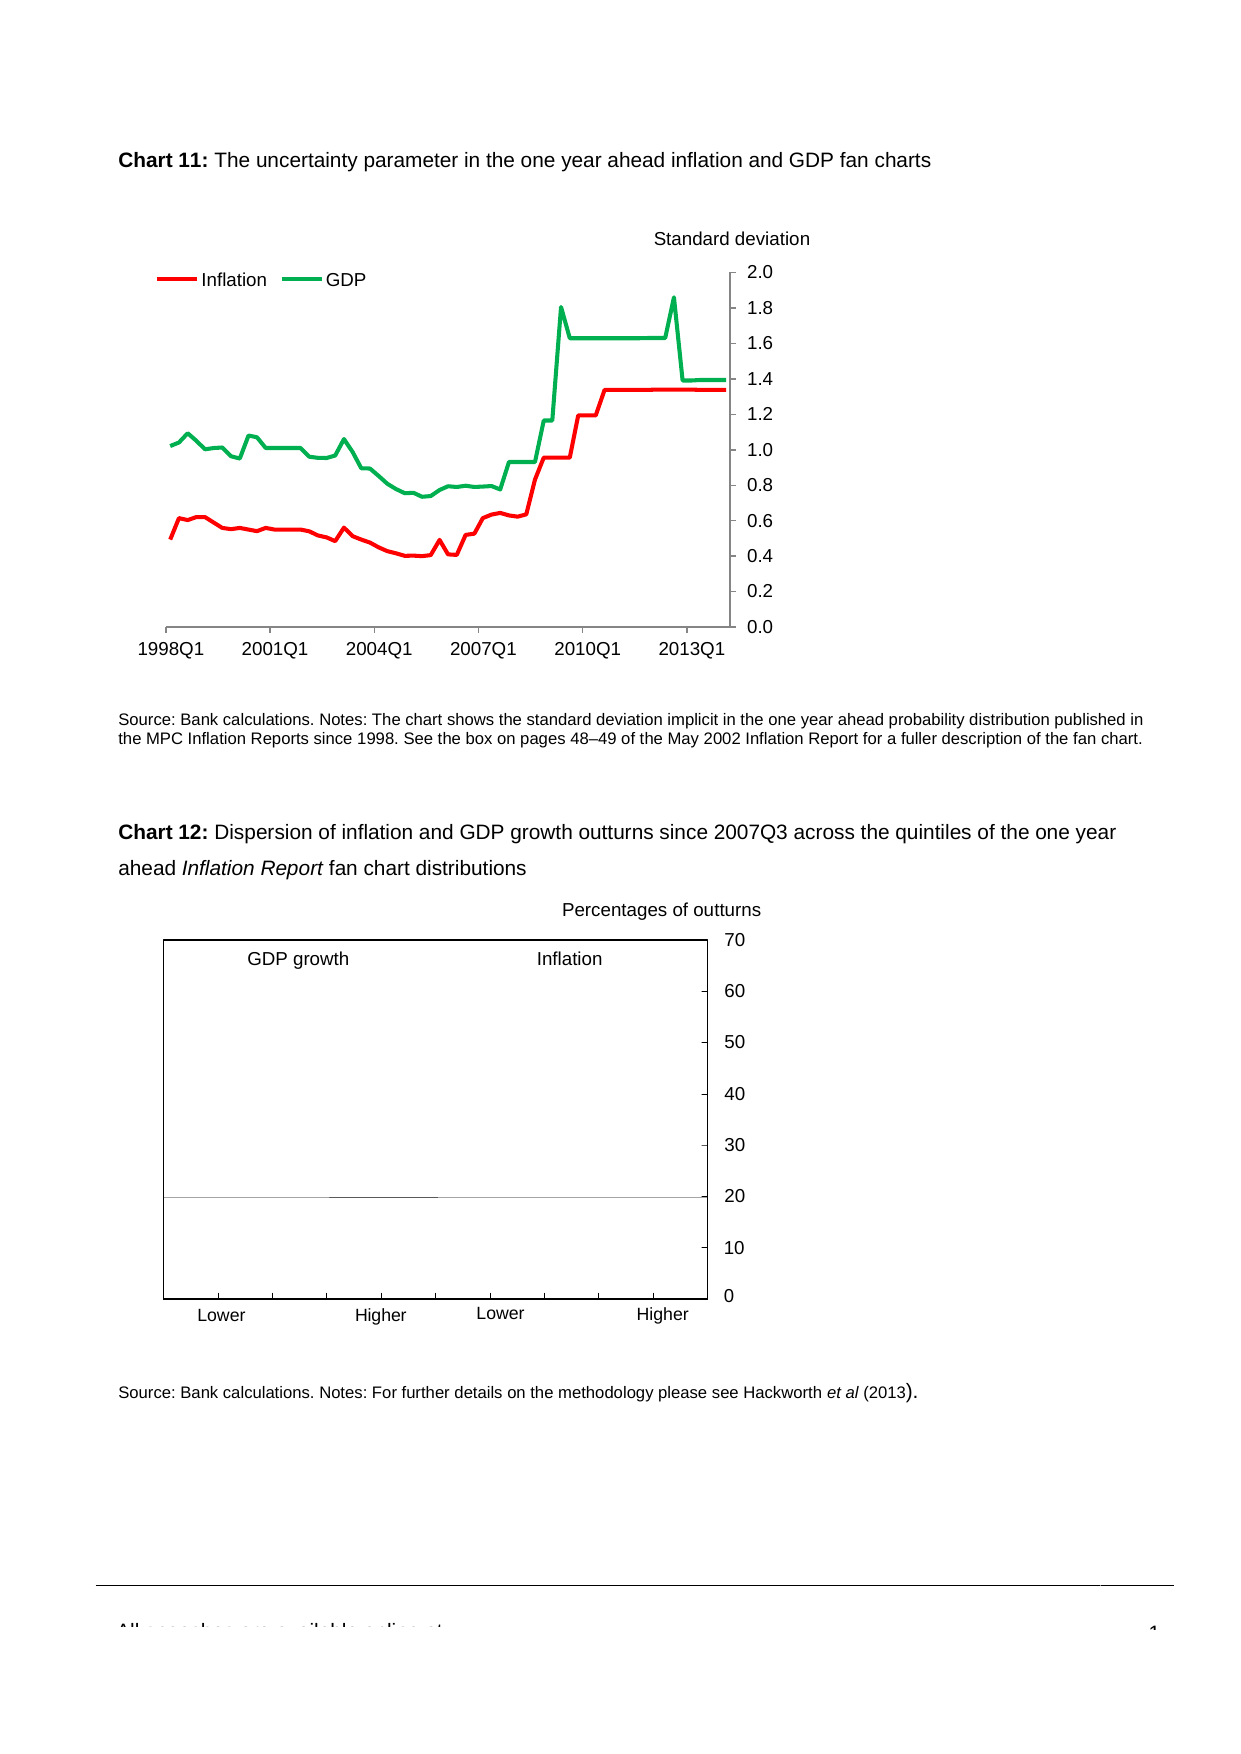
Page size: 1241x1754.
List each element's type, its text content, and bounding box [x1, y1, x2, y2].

text 0.2 [395, 580, 1124, 602]
text 0.8 [395, 474, 1124, 495]
text 0.0 [395, 616, 1124, 637]
text 1998Q1 2001Q1 2004Q1 2007Q1 2010Q1 2013Q1 [94, 638, 768, 660]
text Chart 11: The uncertainty parameter in the one year ahead inflation and GDP fan charts [118, 147, 1240, 171]
text 0 [723, 1288, 1240, 1306]
text 2.0 [395, 261, 1124, 283]
text 70 [395, 928, 1074, 950]
text 50 [395, 1031, 1074, 1053]
text 0.4 [395, 545, 1124, 566]
text 1.0 [395, 438, 1124, 460]
text Source: Bank calculations. Notes: The chart shows the standard deviation implicit in the one year ahead probability distribution published in the MPC Inflation Reports since 1998. See the box on pages 48–49 of the May 2002 Inflation Report for a fuller description of the fan chart. [118, 710, 1145, 748]
text Chart 12: Dispersion of inflation and GDP growth outturns since 2007Q3 across the quintiles of the one year ahead Inflation Report fan chart distributions [118, 820, 1119, 879]
text Lower [476, 1303, 528, 1323]
text Source: Bank calculations. Notes: For further details on the methodology please see Hackworth et al (2013). [118, 1379, 1240, 1403]
text 1.4 [395, 367, 1124, 389]
text 1.6 [395, 332, 1124, 354]
text 20 [395, 1185, 1074, 1207]
text 60 [395, 980, 1074, 1001]
text 10 [723, 1236, 1240, 1258]
text Higher [355, 1305, 407, 1325]
text 1.2 [395, 403, 1124, 424]
text Higher [636, 1306, 1240, 1323]
text 30 [395, 1134, 1074, 1155]
text 40 [395, 1082, 1074, 1104]
text Lower [94, 1305, 245, 1325]
text 0.6 [395, 509, 1124, 531]
text Percentages of outturns [395, 899, 928, 921]
text 1.8 [395, 297, 1124, 318]
